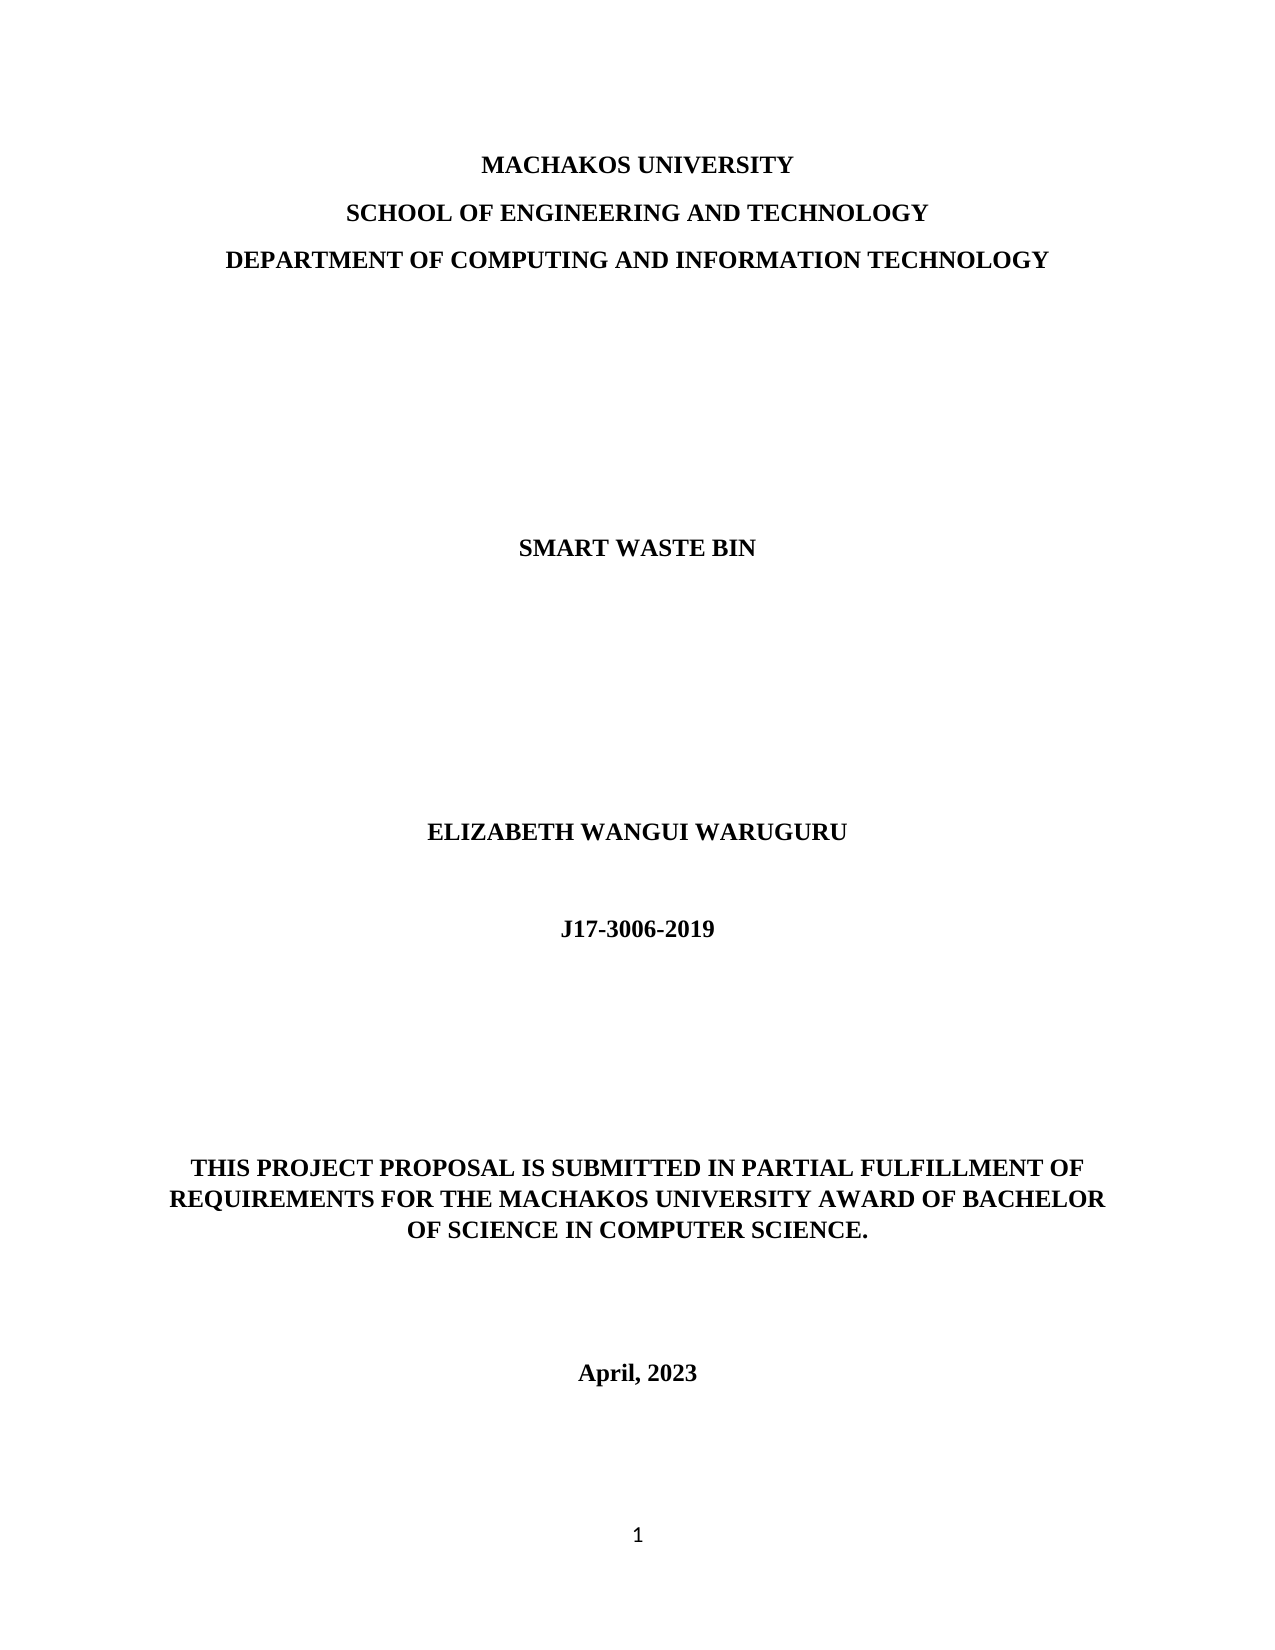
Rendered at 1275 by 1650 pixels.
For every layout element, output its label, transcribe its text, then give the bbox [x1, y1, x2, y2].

text April, 2023 [150, 1358, 1125, 1387]
text DEPARTMENT OF COMPUTING AND INFORMATION TECHNOLOGY [150, 245, 1125, 274]
text MACHAKOS UNIVERSITY [150, 150, 1125, 179]
text THIS PROJECT PROPOSAL IS SUBMITTED IN PARTIAL FULFILLMENT OF REQUIREMENTS FOR THE MACHAKOS UNIVERSITY AWARD OF BACHELOR OF SCIENCE IN COMPUTER SCIENCE. [150, 1153, 1125, 1244]
text J17-3006-2019 [150, 914, 1125, 943]
text SCHOOL OF ENGINEERING AND TECHNOLOGY [150, 198, 1125, 226]
text ELIZABETH WANGUI WARUGURU [150, 817, 1125, 846]
text SMART WASTE BIN [150, 533, 1125, 562]
